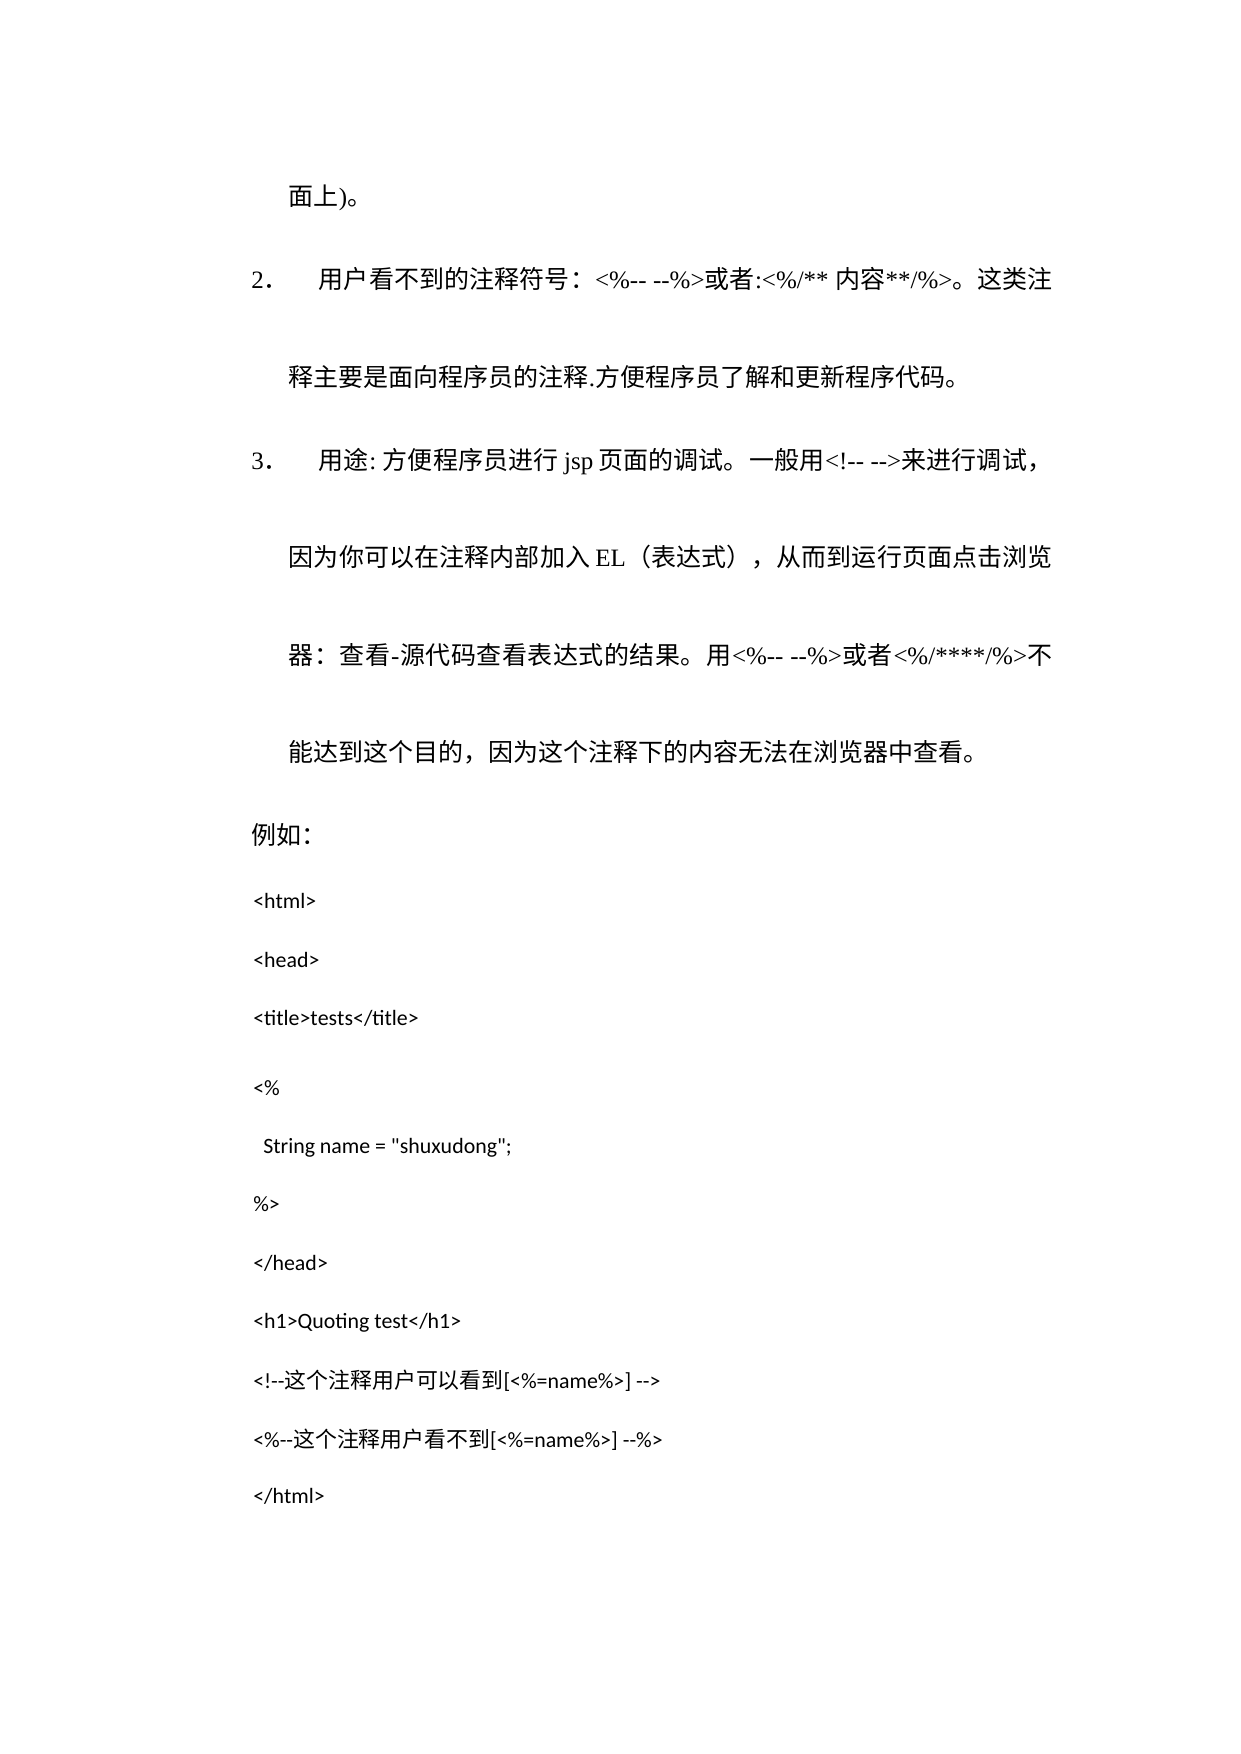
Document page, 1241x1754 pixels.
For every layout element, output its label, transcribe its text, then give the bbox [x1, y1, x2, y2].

list 用户看不到的注释符号：<%-- --%>或者:<%/** 内容**/%>。这类注释主要是面向程序员的注释.方便程序员了解和更新程序代码。 [251, 245, 1053, 408]
text <% String name = "shuxudong"; %> </head> <h1>Quoting test</h1> <!--这个注释用户可以看到[<%=name%>] --> <%--这个注释用户看不到[<%=name%>] --%> </html> [253, 1071, 1053, 1512]
text 例如： [251, 801, 1053, 866]
text <html> <head> <title>tests</title> [253, 884, 1053, 1034]
list 用户可以看到的注释;符号:<!-- -->.用户可以看到指的是用户可以通过浏览器的“查看-源文件”看到注释的内容。(并不是直接显示在页面上)。 [251, 162, 1053, 227]
list 用途: 方便程序员进行jsp页面的调试。一般用<!-- -->来进行调试，因为你可以在注释内部加入EL（表达式），从而到运行页面点击浏览器：查看-源代码查看表达式的结果。用<%-- --%>或者<%/****/%>不能达到这个目的，因为这个注释下的内容无法在浏览器中查看。 [251, 426, 1053, 783]
